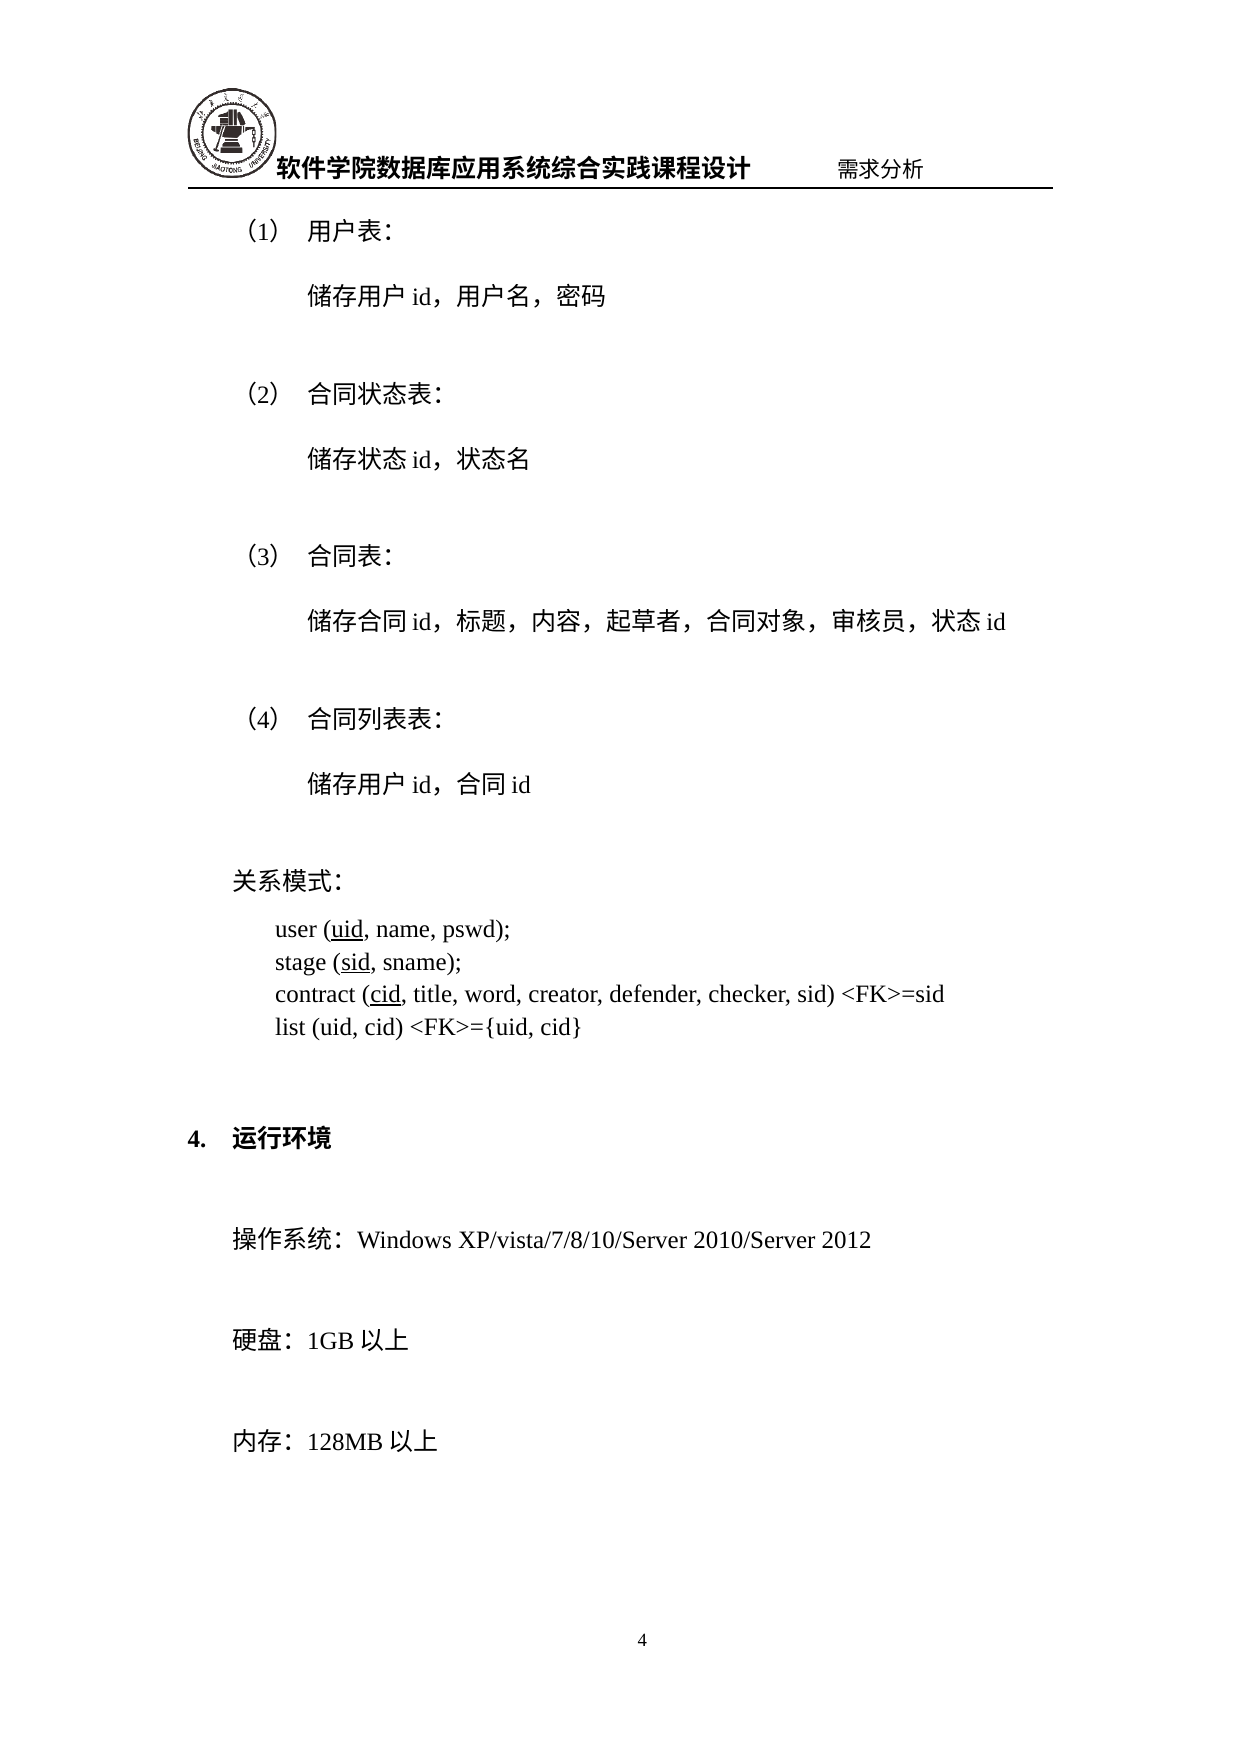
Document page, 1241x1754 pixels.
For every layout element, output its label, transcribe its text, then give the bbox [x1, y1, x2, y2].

picture [187, 88, 277, 178]
text user (uid, name, pswd); [187, 912, 1053, 945]
text list (uid, cid) <FK>={uid, cid} [187, 1010, 1053, 1042]
text stage (sid, sname); [187, 945, 1053, 977]
list 合同表： [232, 522, 1053, 587]
list 储存用户id，合同id [307, 750, 1053, 815]
text 硬盘：1GB以上 [232, 1306, 1053, 1371]
text 操作系统：Windows XP/vista/7/8/10/Server 2010/Server 2012 [232, 1205, 1053, 1270]
list 储存合同id，标题，内容，起草者，合同对象，审核员，状态id [307, 587, 1053, 652]
list 储存用户id，用户名，密码 [307, 262, 1053, 327]
list 运行环境 [187, 1104, 1053, 1169]
list 储存状态id，状态名 [307, 425, 1053, 490]
text 关系模式： [187, 847, 1053, 912]
text 内存：128MB以上 [232, 1407, 1053, 1472]
list 用户表： [232, 197, 1053, 262]
text contract (cid, title, word, creator, defender, checker, sid) <FK>=sid [187, 977, 1053, 1010]
list 合同状态表： [232, 360, 1053, 425]
list 合同列表表： [232, 685, 1053, 750]
